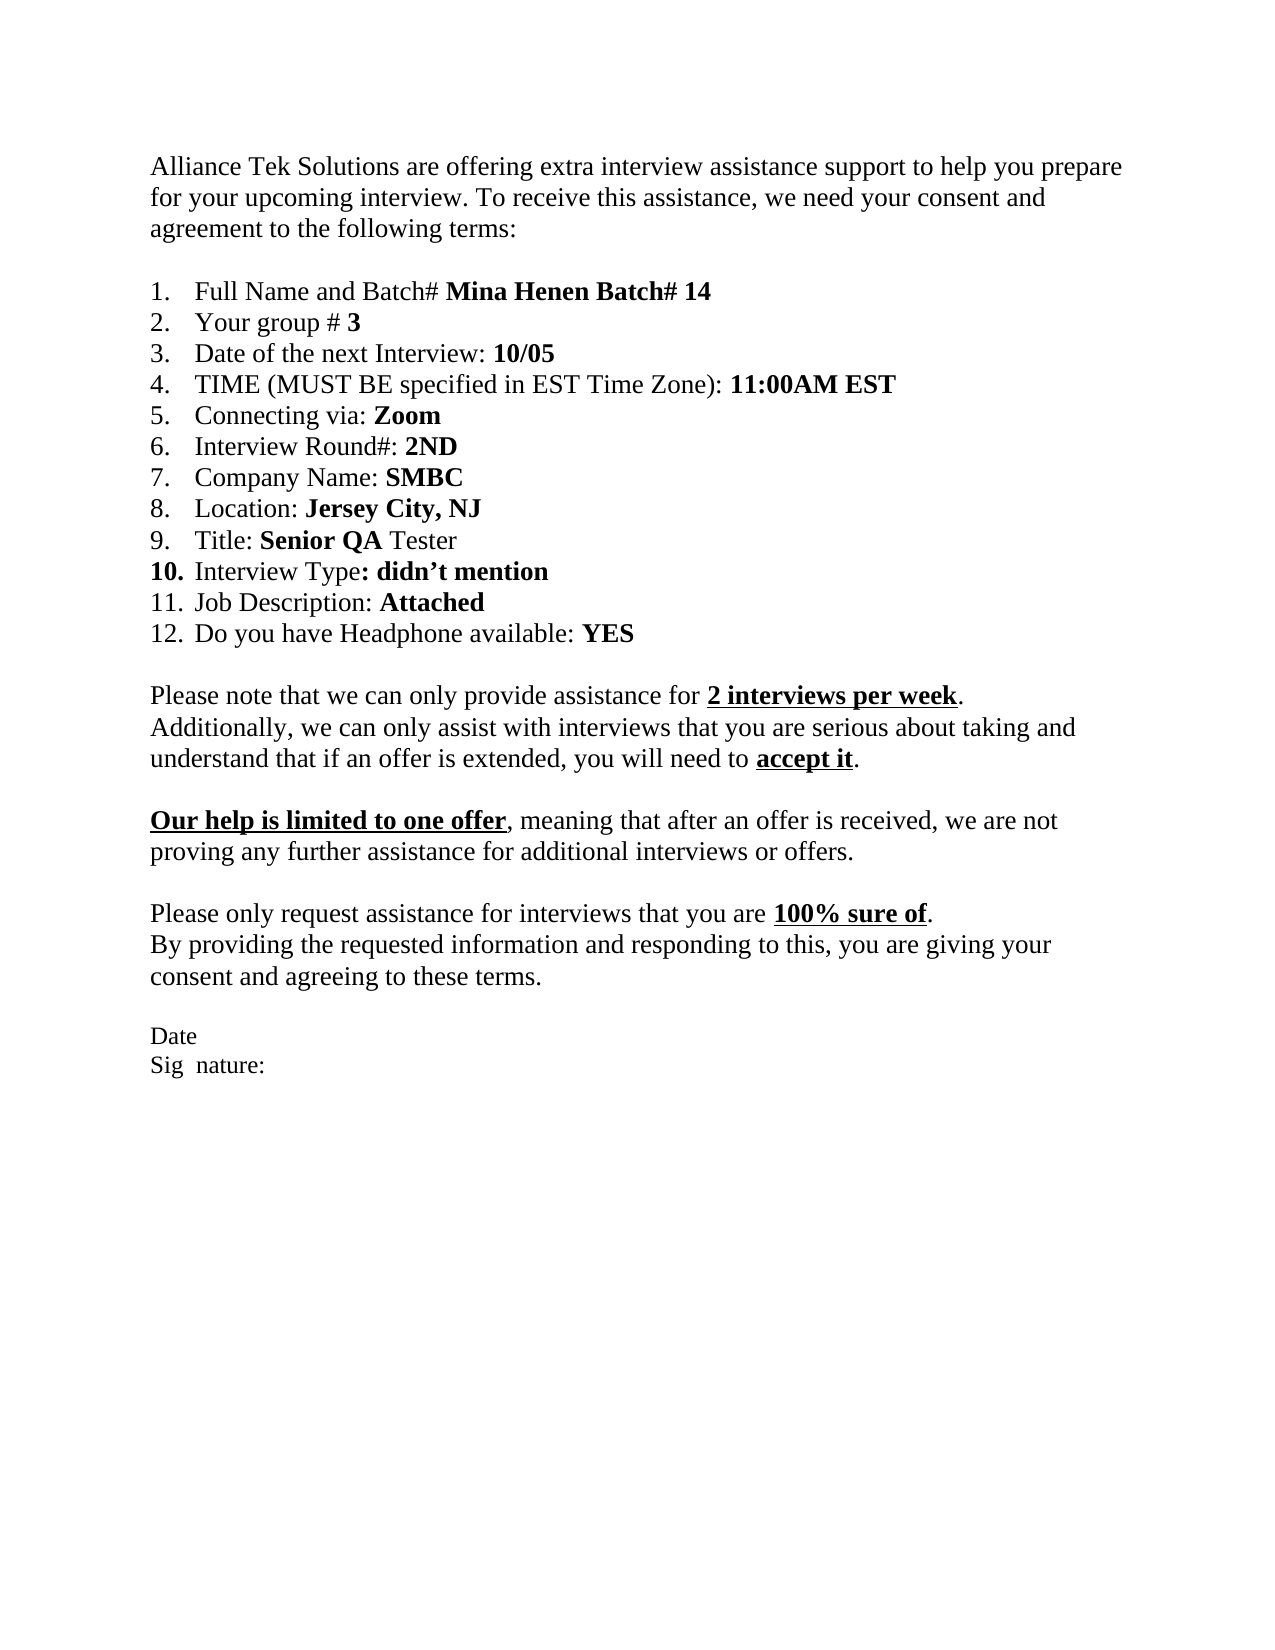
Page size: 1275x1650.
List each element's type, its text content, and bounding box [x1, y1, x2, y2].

text Our help is limited to one offer, meaning that after an offer is received, we are not proving any further assistance for additional interviews or offers. [150, 804, 1125, 866]
text Alliance Tek Solutions are offering extra interview assistance support to help you prepare for your upcoming interview. To receive this assistance, we need your consent and agreement to the following terms: [150, 150, 1125, 243]
text Please only request assistance for interviews that you are 100% sure of. [150, 897, 1125, 929]
text Additionally, we can only assist with interviews that you are serious about taking and understand that if an offer is extended, you will need to accept it. [150, 711, 1125, 773]
text Date [150, 1021, 1125, 1050]
text Sig nature: [150, 1050, 1125, 1079]
list Do you have Headphone available: YES [150, 617, 1125, 648]
list Date of the next Interview: 10/05 [150, 337, 1125, 368]
list Job Description: Attached [150, 586, 1125, 617]
list Your group # 3 [150, 306, 1125, 337]
list Full Name and Batch# Mina Henen Batch# 14 [150, 274, 1125, 306]
text By providing the requested information and responding to this, you are giving your consent and agreeing to these terms. [150, 929, 1125, 991]
list Interview Round#: 2ND [150, 430, 1125, 461]
list Connecting via: Zoom [150, 399, 1125, 430]
list Company Name: SMBC [150, 461, 1125, 493]
list TIME (MUST BE specified in EST Time Zone): 11:00AM EST [150, 368, 1125, 399]
list Title: Senior QA Tester [150, 524, 1125, 555]
list Location: Jersey City, NJ [150, 493, 1125, 524]
text Please note that we can only provide assistance for 2 interviews per week. [150, 679, 1125, 711]
list Interview Type: didn’t mention [150, 555, 1125, 586]
